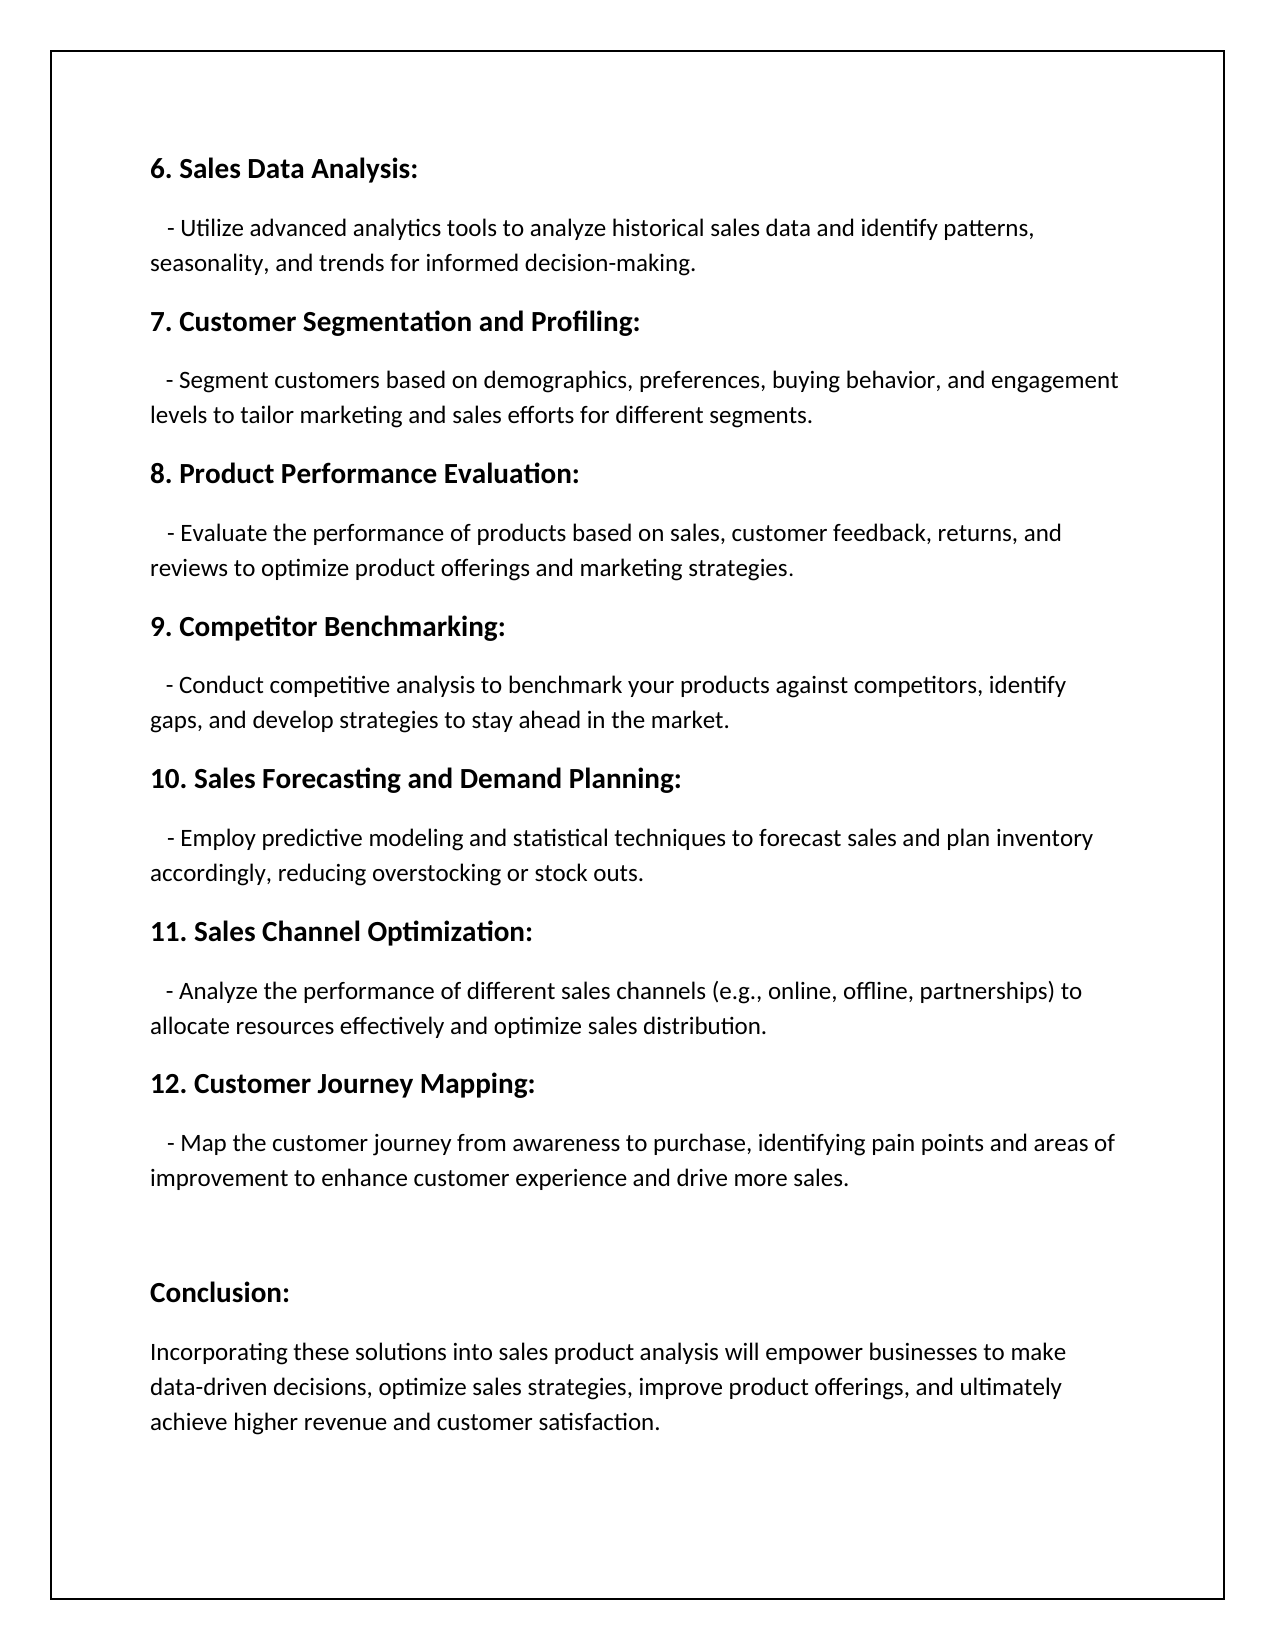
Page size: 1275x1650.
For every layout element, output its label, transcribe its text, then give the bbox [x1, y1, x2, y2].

text - Segment customers based on demographics, preferences, buying behavior, and engagement levels to tailor marketing and sales efforts for different segments. [150, 364, 1125, 430]
text - Analyze the performance of different sales channels (e.g., online, offline, partnerships) to allocate resources effectively and optimize sales distribution. [150, 975, 1125, 1040]
text Conclusion: [150, 1274, 1125, 1310]
text - Utilize advanced analytics tools to analyze historical sales data and identify patterns, seasonality, and trends for informed decision-making. [150, 212, 1125, 277]
text - Employ predictive modeling and statistical techniques to forecast sales and plan inventory accordingly, reducing overstocking or stock outs. [150, 822, 1125, 888]
text 6. Sales Data Analysis: [150, 150, 1125, 186]
text - Map the customer journey from awareness to purchase, identifying pain points and areas of improvement to enhance customer experience and drive more sales. [150, 1127, 1125, 1193]
text Incorporating these solutions into sales product analysis will empower businesses to make data-driven decisions, optimize sales strategies, improve product offerings, and ultimately achieve higher revenue and customer satisfaction. [150, 1336, 1125, 1436]
text 11. Sales Channel Optimization: [150, 913, 1125, 949]
text - Evaluate the performance of products based on sales, customer feedback, returns, and reviews to optimize product offerings and marketing strategies. [150, 517, 1125, 582]
text 9. Competitor Benchmarking: [150, 608, 1125, 643]
text 10. Sales Forecasting and Demand Planning: [150, 760, 1125, 796]
text 12. Customer Journey Mapping: [150, 1066, 1125, 1101]
text - Conduct competitive analysis to benchmark your products against competitors, identify gaps, and develop strategies to stay ahead in the market. [150, 669, 1125, 735]
text 7. Customer Segmentation and Profiling: [150, 303, 1125, 338]
text 8. Product Performance Evaluation: [150, 455, 1125, 491]
